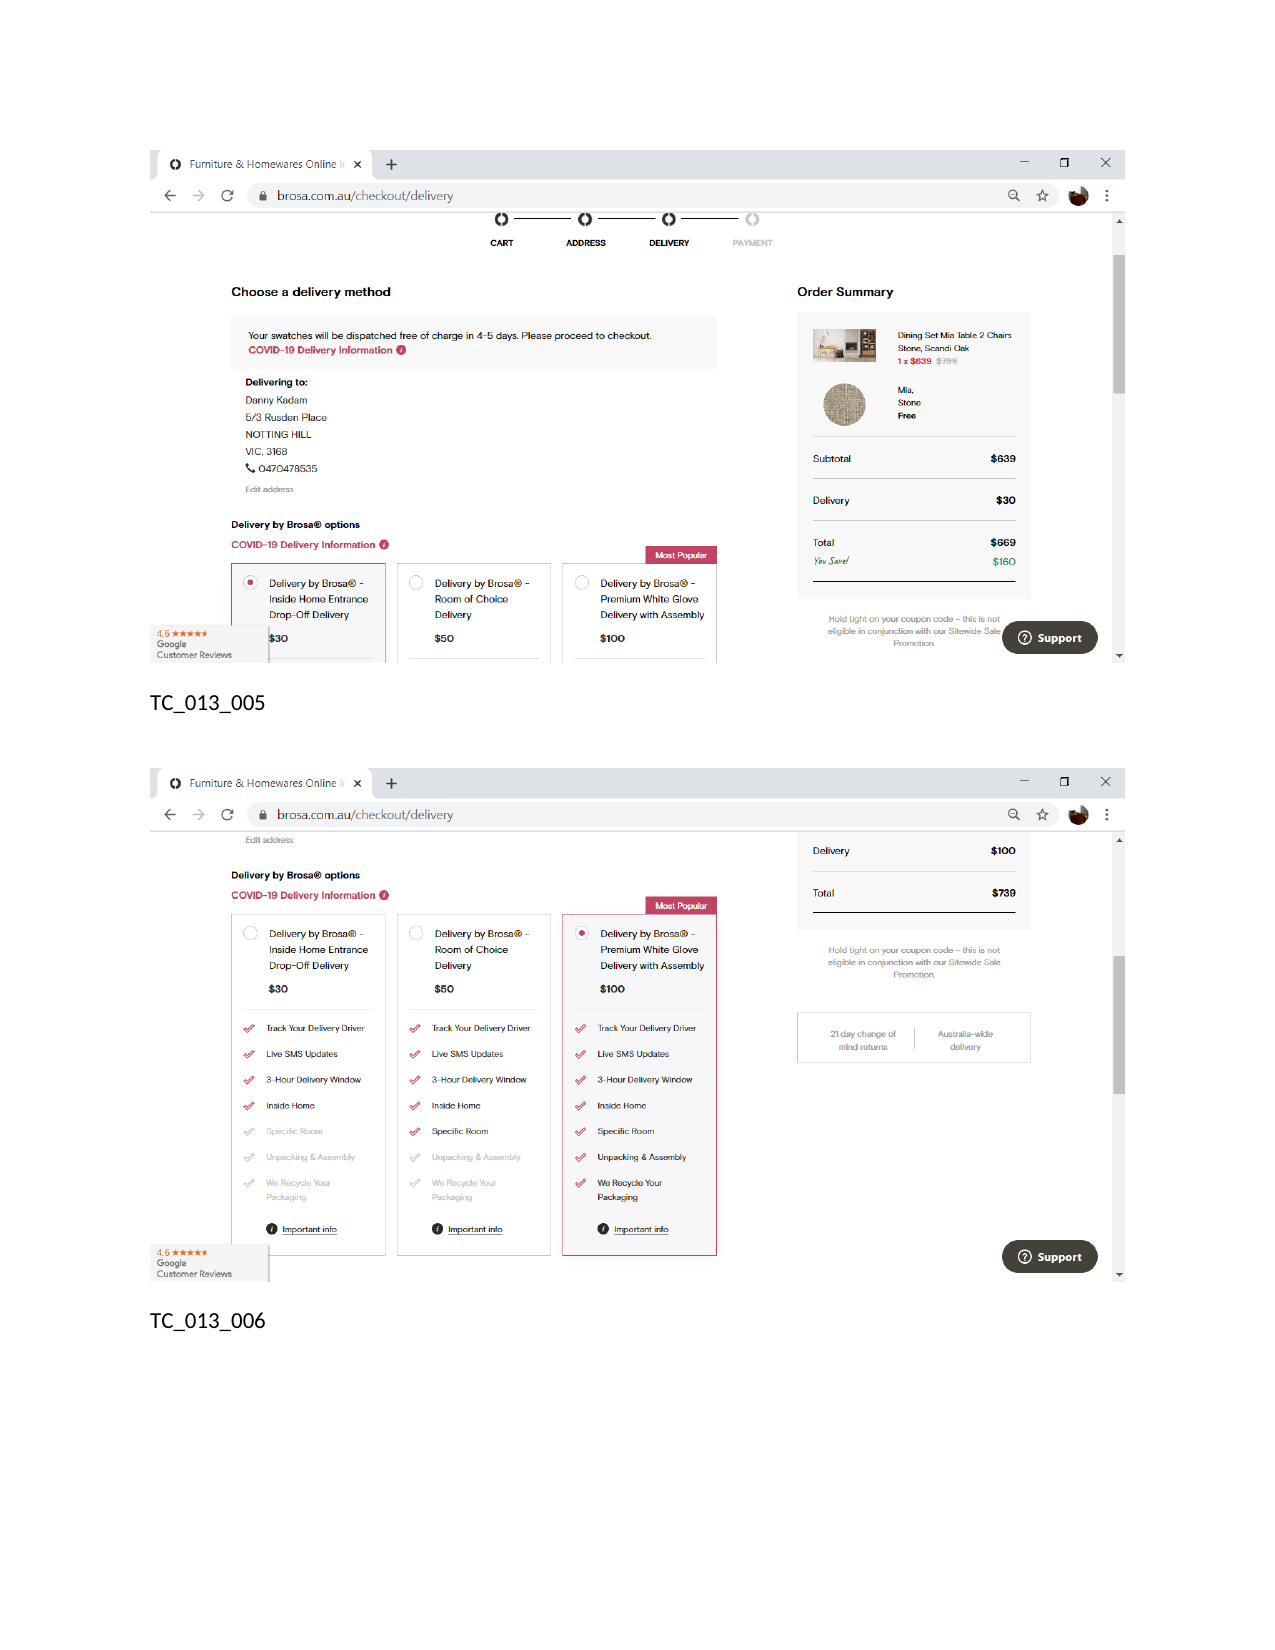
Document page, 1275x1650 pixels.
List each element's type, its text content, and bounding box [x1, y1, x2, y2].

picture [150, 768, 1125, 1282]
text TC_013_006 [150, 1306, 1125, 1334]
text TC_013_005 [150, 688, 1125, 716]
picture [150, 150, 1125, 663]
